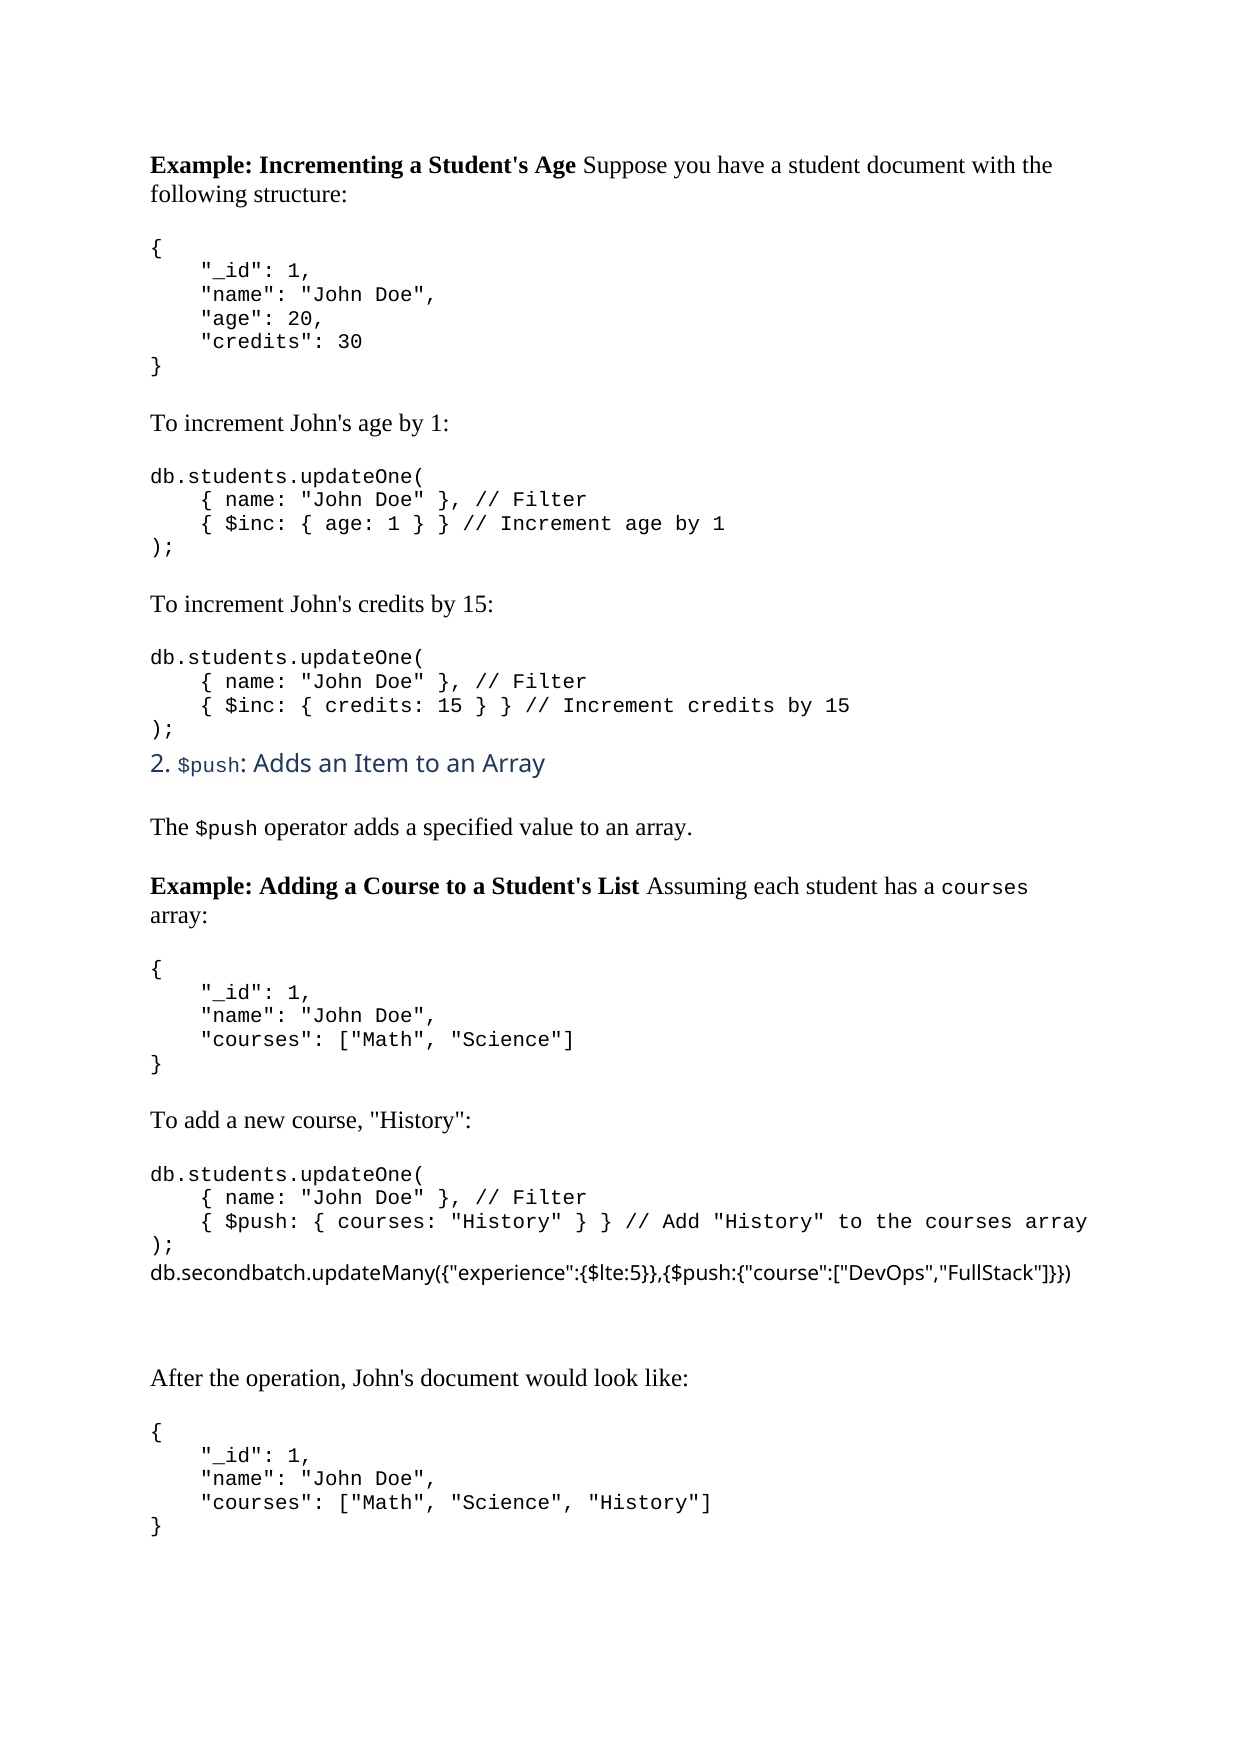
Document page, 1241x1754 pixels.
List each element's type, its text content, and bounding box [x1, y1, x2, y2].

text To increment John's credits by 15: [150, 589, 1090, 618]
text } [150, 1516, 1090, 1539]
text { [150, 958, 1090, 982]
text "_id": 1, [150, 260, 1090, 284]
text } [150, 355, 1090, 378]
text { $inc: { credits: 15 } } // Increment credits by 15 [150, 694, 1090, 718]
text "courses": ["Math", "Science"] [150, 1029, 1090, 1053]
text db.students.updateOne( [150, 1163, 1090, 1187]
subtitle 2. $push: Adds an Item to an Array [150, 746, 1090, 780]
text "name": "John Doe", [150, 1468, 1090, 1492]
text db.secondbatch.updateMany({"experience":{$lte:5}},{$push:{"course":["DevOps","FullStack"]}}) [150, 1258, 1090, 1287]
text ); [150, 1234, 1090, 1258]
text "_id": 1, [150, 982, 1090, 1006]
text { name: "John Doe" }, // Filter [150, 489, 1090, 513]
text } [150, 1053, 1090, 1076]
text To add a new course, "History": [150, 1106, 1090, 1134]
text { name: "John Doe" }, // Filter [150, 1187, 1090, 1211]
text ); [150, 718, 1090, 742]
text "name": "John Doe", [150, 1006, 1090, 1029]
text Example: Incrementing a Student's Age Suppose you have a student document with the following structure: [150, 150, 1090, 207]
text { [150, 1421, 1090, 1444]
text db.students.updateOne( [150, 466, 1090, 489]
text ); [150, 537, 1090, 560]
text To increment John's age by 1: [150, 408, 1090, 436]
text db.students.updateOne( [150, 647, 1090, 671]
text The $push operator adds a specified value to an array. [150, 812, 1090, 842]
text "credits": 30 [150, 331, 1090, 355]
text { $inc: { age: 1 } } // Increment age by 1 [150, 513, 1090, 537]
text { $push: { courses: "History" } } // Add "History" to the courses array [150, 1211, 1090, 1234]
text "name": "John Doe", [150, 284, 1090, 308]
text "age": 20, [150, 308, 1090, 331]
text { name: "John Doe" }, // Filter [150, 671, 1090, 694]
text { [150, 237, 1090, 260]
text "courses": ["Math", "Science", "History"] [150, 1492, 1090, 1516]
text After the operation, John's document would look like: [150, 1363, 1090, 1392]
text Example: Adding a Course to a Student's List Assuming each student has a courses array: [150, 871, 1090, 929]
text "_id": 1, [150, 1444, 1090, 1468]
